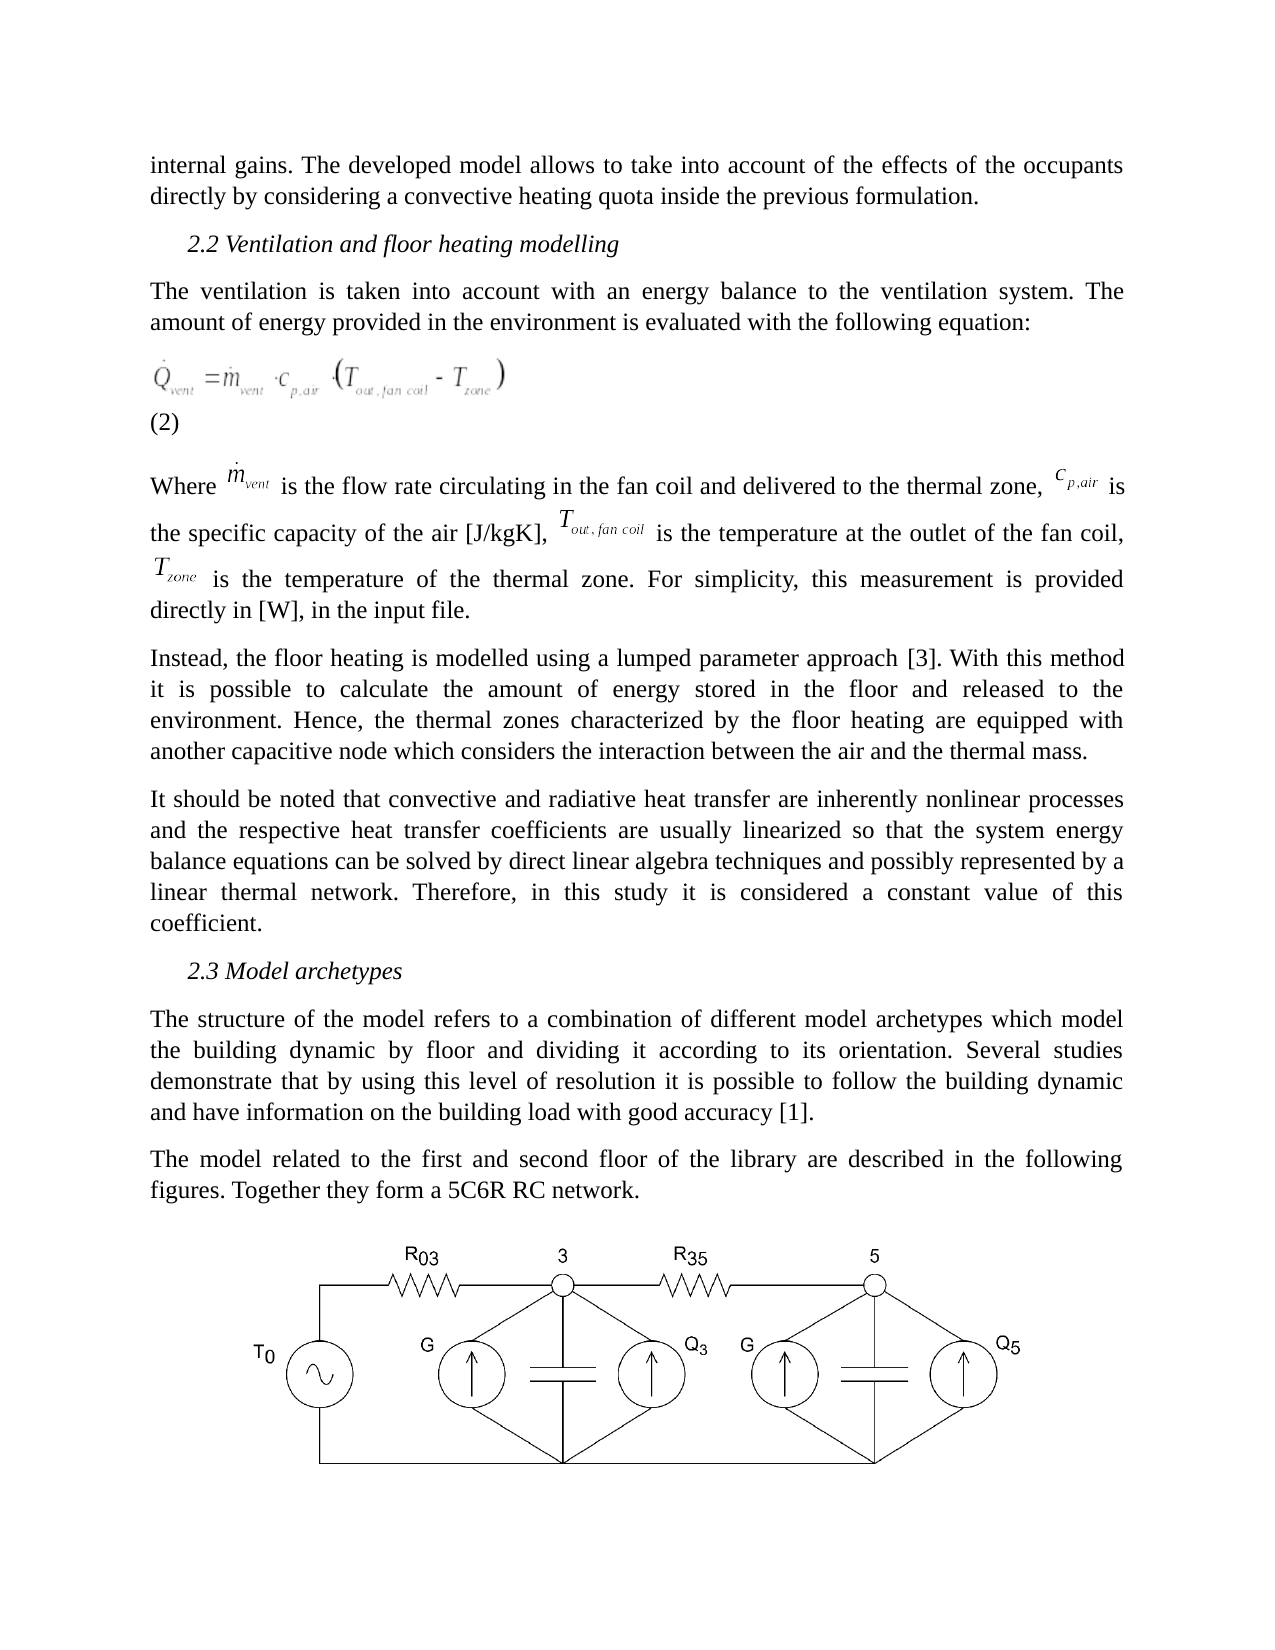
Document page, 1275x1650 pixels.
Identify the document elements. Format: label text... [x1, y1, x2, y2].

text Instead, the floor heating is modelled using a lumped parameter approach [3]. With this method it is possible to calculate the amount of energy stored in the floor and released to the environment. Hence, the thermal zones characterized by the floor heating are equipped with another capacitive node which considers the interaction between the air and the thermal mass. [150, 643, 1125, 765]
list Model archetypes [187, 956, 1125, 985]
text It should be noted that convective and radiative heat transfer are inherently nonlinear processes and the respective heat transfer coefficients are usually linearized so that the system energy balance equations can be solved by direct linear algebra techniques and possibly represented by a linear thermal network. Therefore, in this study it is considered a constant value of this coefficient. [150, 784, 1125, 937]
list Ventilation and floor heating modelling [187, 229, 1125, 257]
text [150, 150, 1125, 210]
text The structure of the model refers to a combination of different model archetypes which model the building dynamic by floor and dividing it according to its orientation. Several studies demonstrate that by using this level of resolution it is possible to follow the building dynamic and have information on the building load with good accuracy [1]. [150, 1004, 1125, 1126]
picture [230, 1223, 1045, 1476]
text The ventilation is taken into account with an energy balance to the ventilation system. The amount of energy provided in the environment is evaluated with the following equation: [150, 276, 1125, 336]
text Where is the flow rate circulating in the fan coil and delivered to the thermal zone, is the specific capacity of the air [J/kgK], is the temperature at the outlet of the fan coil, is the temperature of the thermal zone. For simplicity, this measurement is provided directly in [W], in the input file. [150, 455, 1125, 624]
text The model related to the first and second floor of the library are described in the following figures. Together they form a 5C6R RC network. [150, 1144, 1125, 1204]
